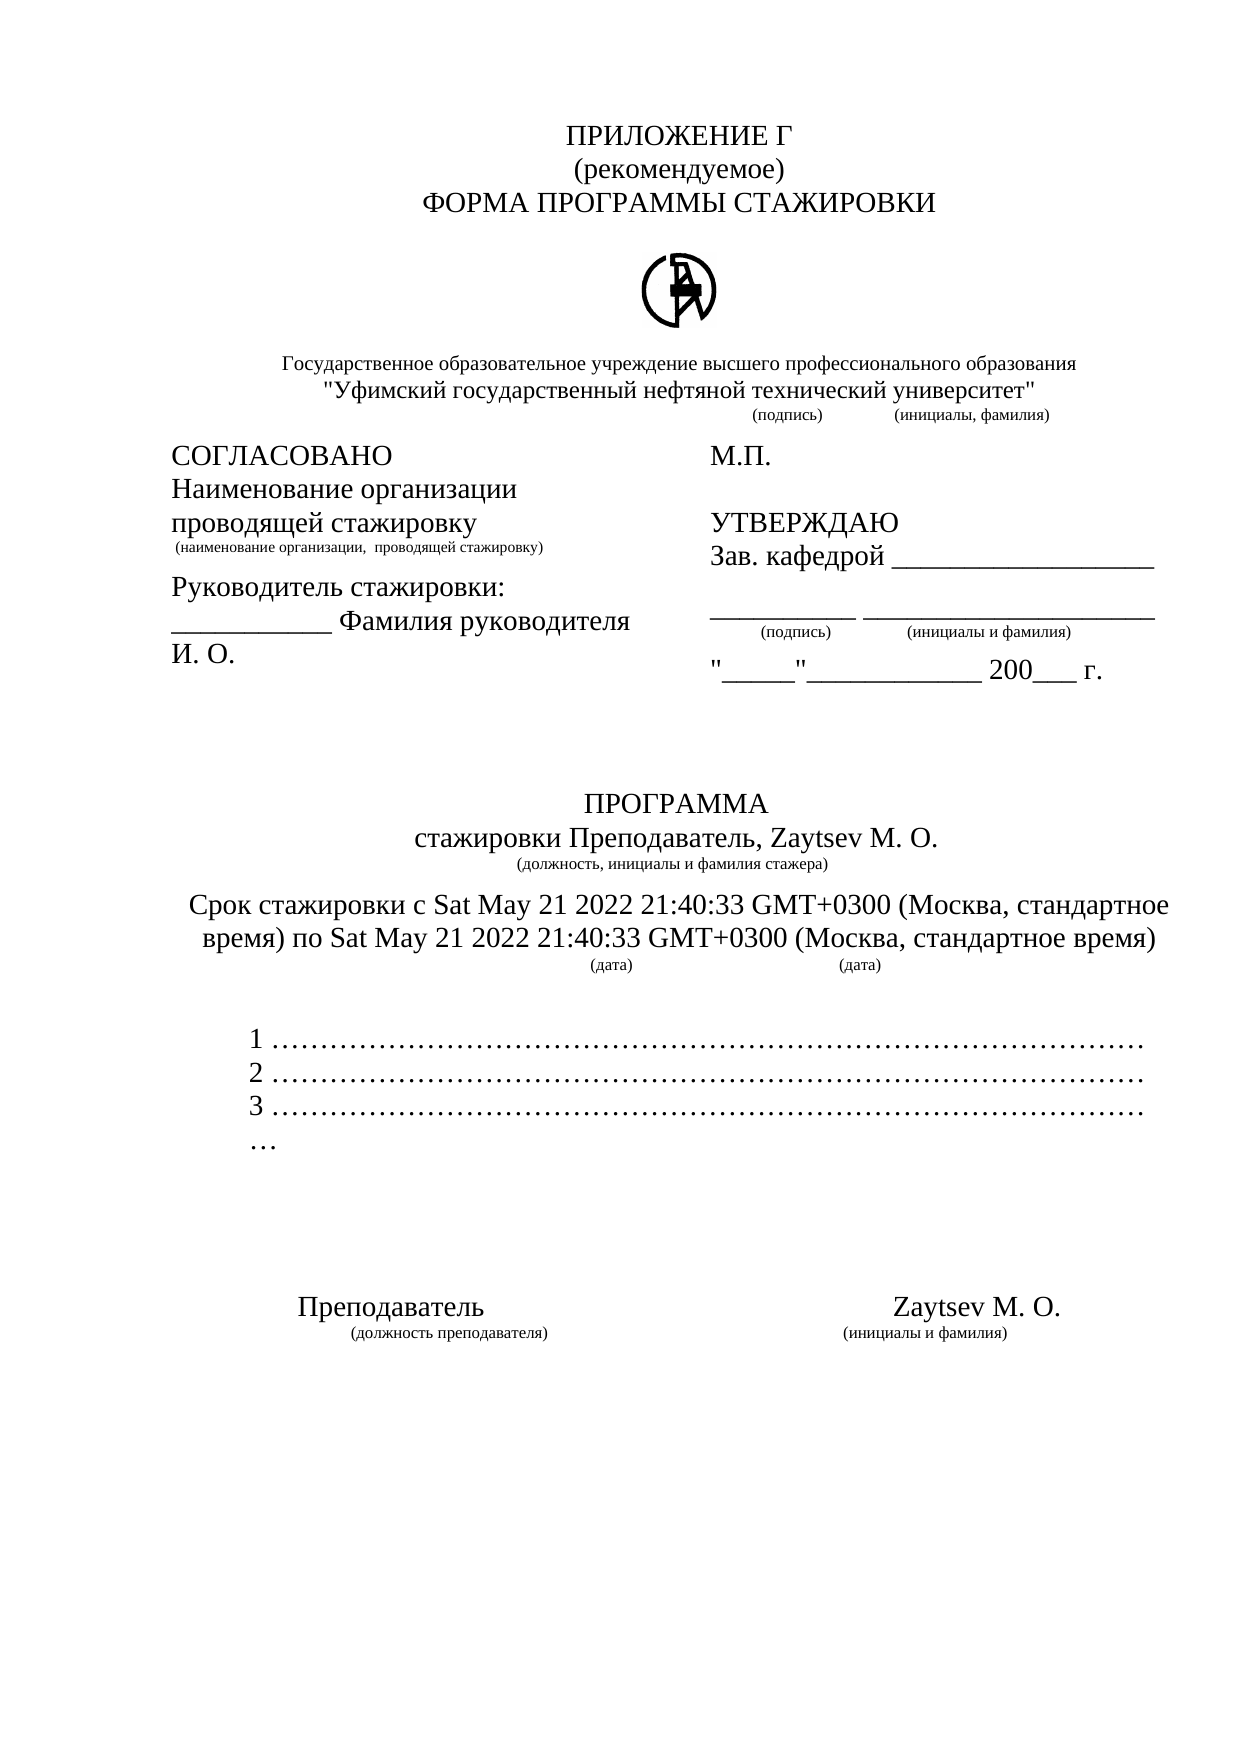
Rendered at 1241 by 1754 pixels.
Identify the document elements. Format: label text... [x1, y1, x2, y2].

text 2 ……………………………………………………………………………… [177, 1055, 1181, 1088]
text (наименование организации, проводящей стажировку) [171, 538, 677, 569]
text УТВЕРЖДАЮ [710, 505, 1181, 538]
text Форма ПРОГРАММЫ стажировки [177, 185, 1181, 219]
text 3 ……………………………………………………………………………… [177, 1088, 1181, 1122]
text ПРОГРАММА [171, 786, 1181, 820]
picture [641, 252, 717, 328]
text __________ ____________________ [710, 589, 1181, 622]
text … [177, 1122, 1181, 1155]
text (подпись) (инициалы и фамилия) [710, 622, 1181, 656]
text СОГЛАСОВАНО [171, 438, 677, 471]
text 1 ……………………………………………………………………………… [177, 1021, 1181, 1055]
text Руководитель стажировки: ___________ Фамилия руководителя И. О. [171, 569, 642, 670]
text (должность, инициалы и фамилия стажера) [171, 853, 1181, 887]
text Государственное образовательное учреждение высшего профессионального образования [177, 351, 1181, 375]
text М.П. [710, 438, 1181, 471]
text (рекомендуемое) [177, 152, 1181, 185]
text "_____"____________ 200___ г. [710, 656, 1181, 686]
text ПРИЛОЖЕНИЕ Г [177, 118, 1181, 152]
text Срок стажировки с Sat May 21 2022 21:40:33 GMT+0300 (Москва, стандартное время) по Sat May 21 2022 21:40:33 GMT+0300 (Москва, стандартное время) [177, 887, 1181, 954]
text Преподаватель Zaytsev M. O. [177, 1289, 1181, 1323]
text (подпись) (инициалы, фамилия) [710, 404, 1181, 438]
text (должность преподавателя) (инициалы и фамилия) [177, 1323, 1181, 1357]
text Наименование организации проводящей стажировку [171, 471, 677, 538]
text Зав. кафедрой __________________ [710, 538, 1181, 572]
text стажировки Преподаватель, Zaytsev M. O. [171, 820, 1181, 853]
text (дата) (дата) [177, 954, 1181, 988]
text "Уфимский государственный нефтяной технический университет" [177, 375, 1181, 404]
